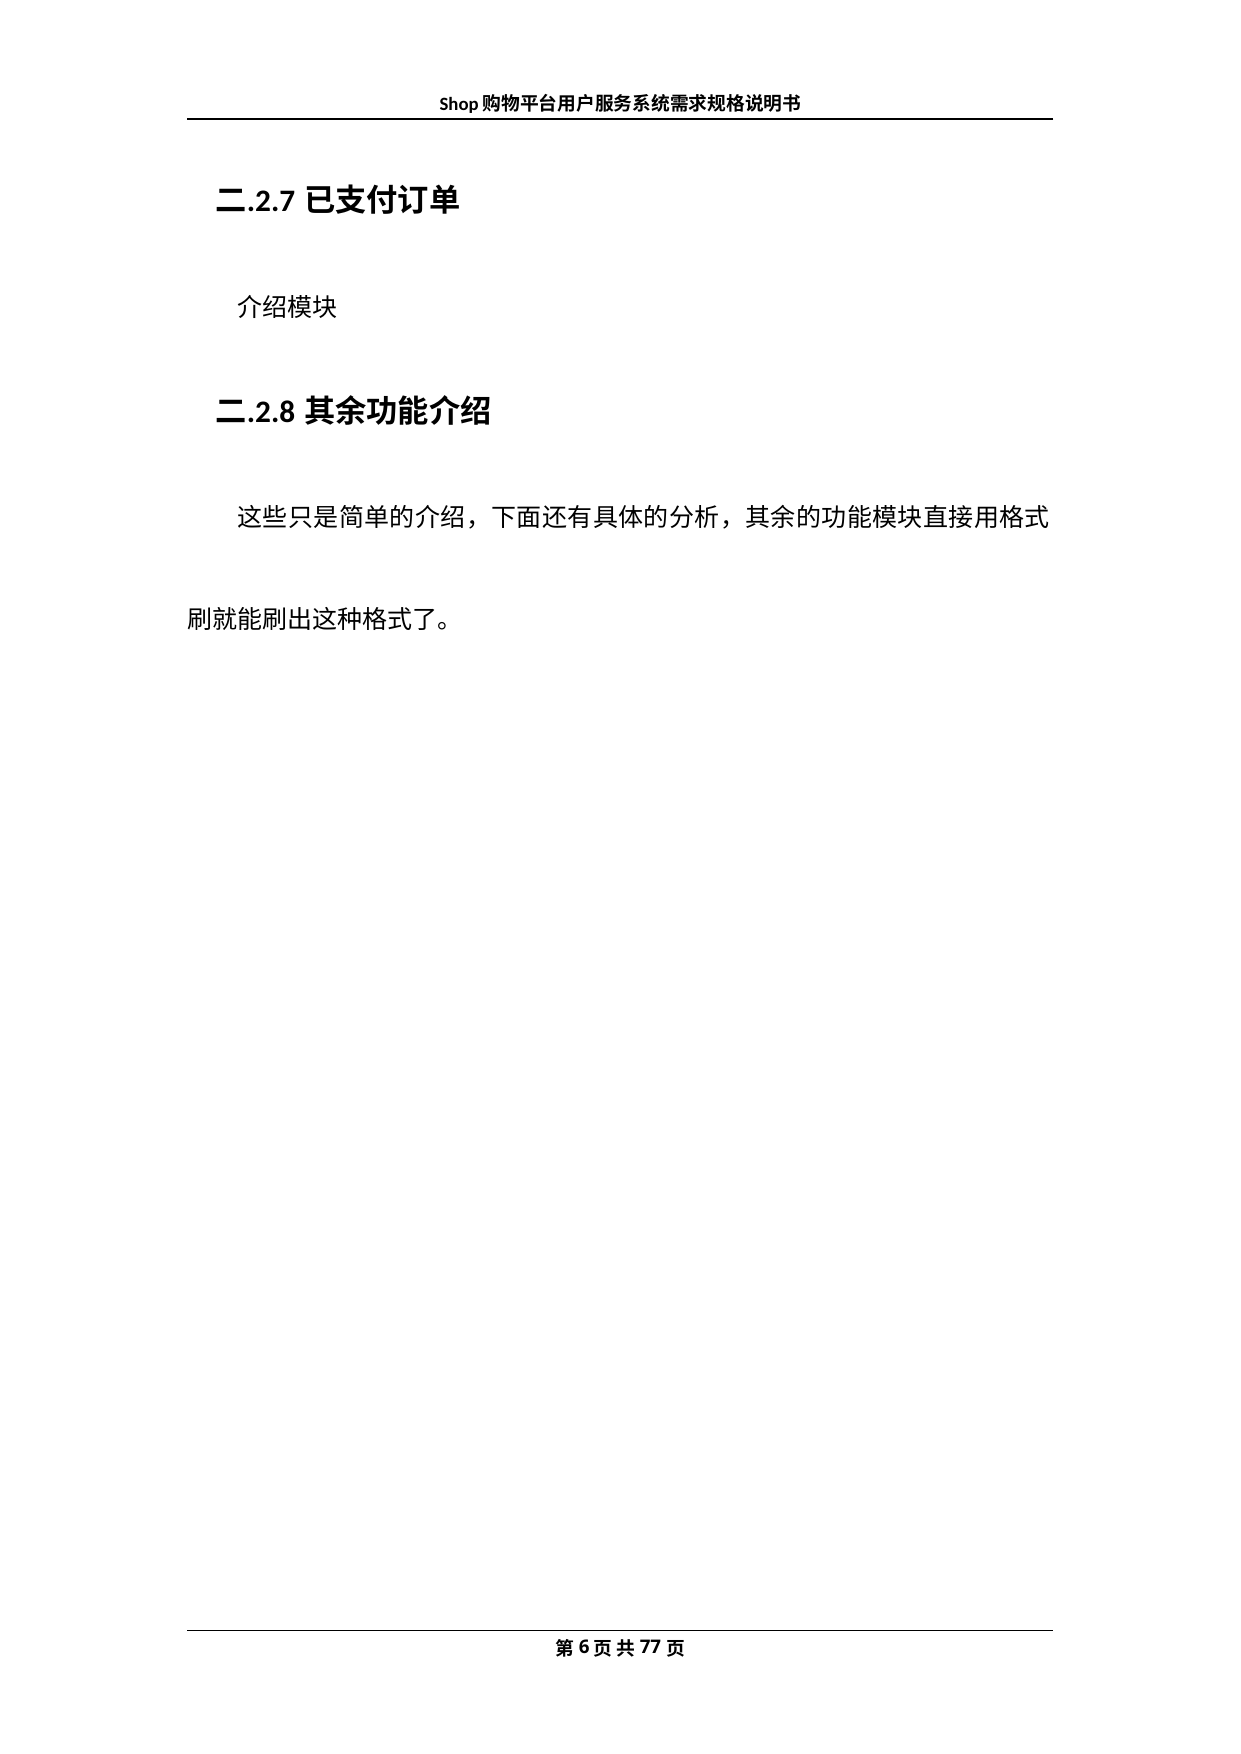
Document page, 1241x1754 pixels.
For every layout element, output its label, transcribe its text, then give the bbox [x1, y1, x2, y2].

text 已支付订单 [215, 164, 1053, 232]
text 介绍模块 [187, 271, 1053, 339]
text 这些只是简单的介绍，下面还有具体的分析，其余的功能模块直接用格式刷就能刷出这种格式了。 [187, 482, 1053, 652]
text 其余功能介绍 [215, 374, 1053, 442]
